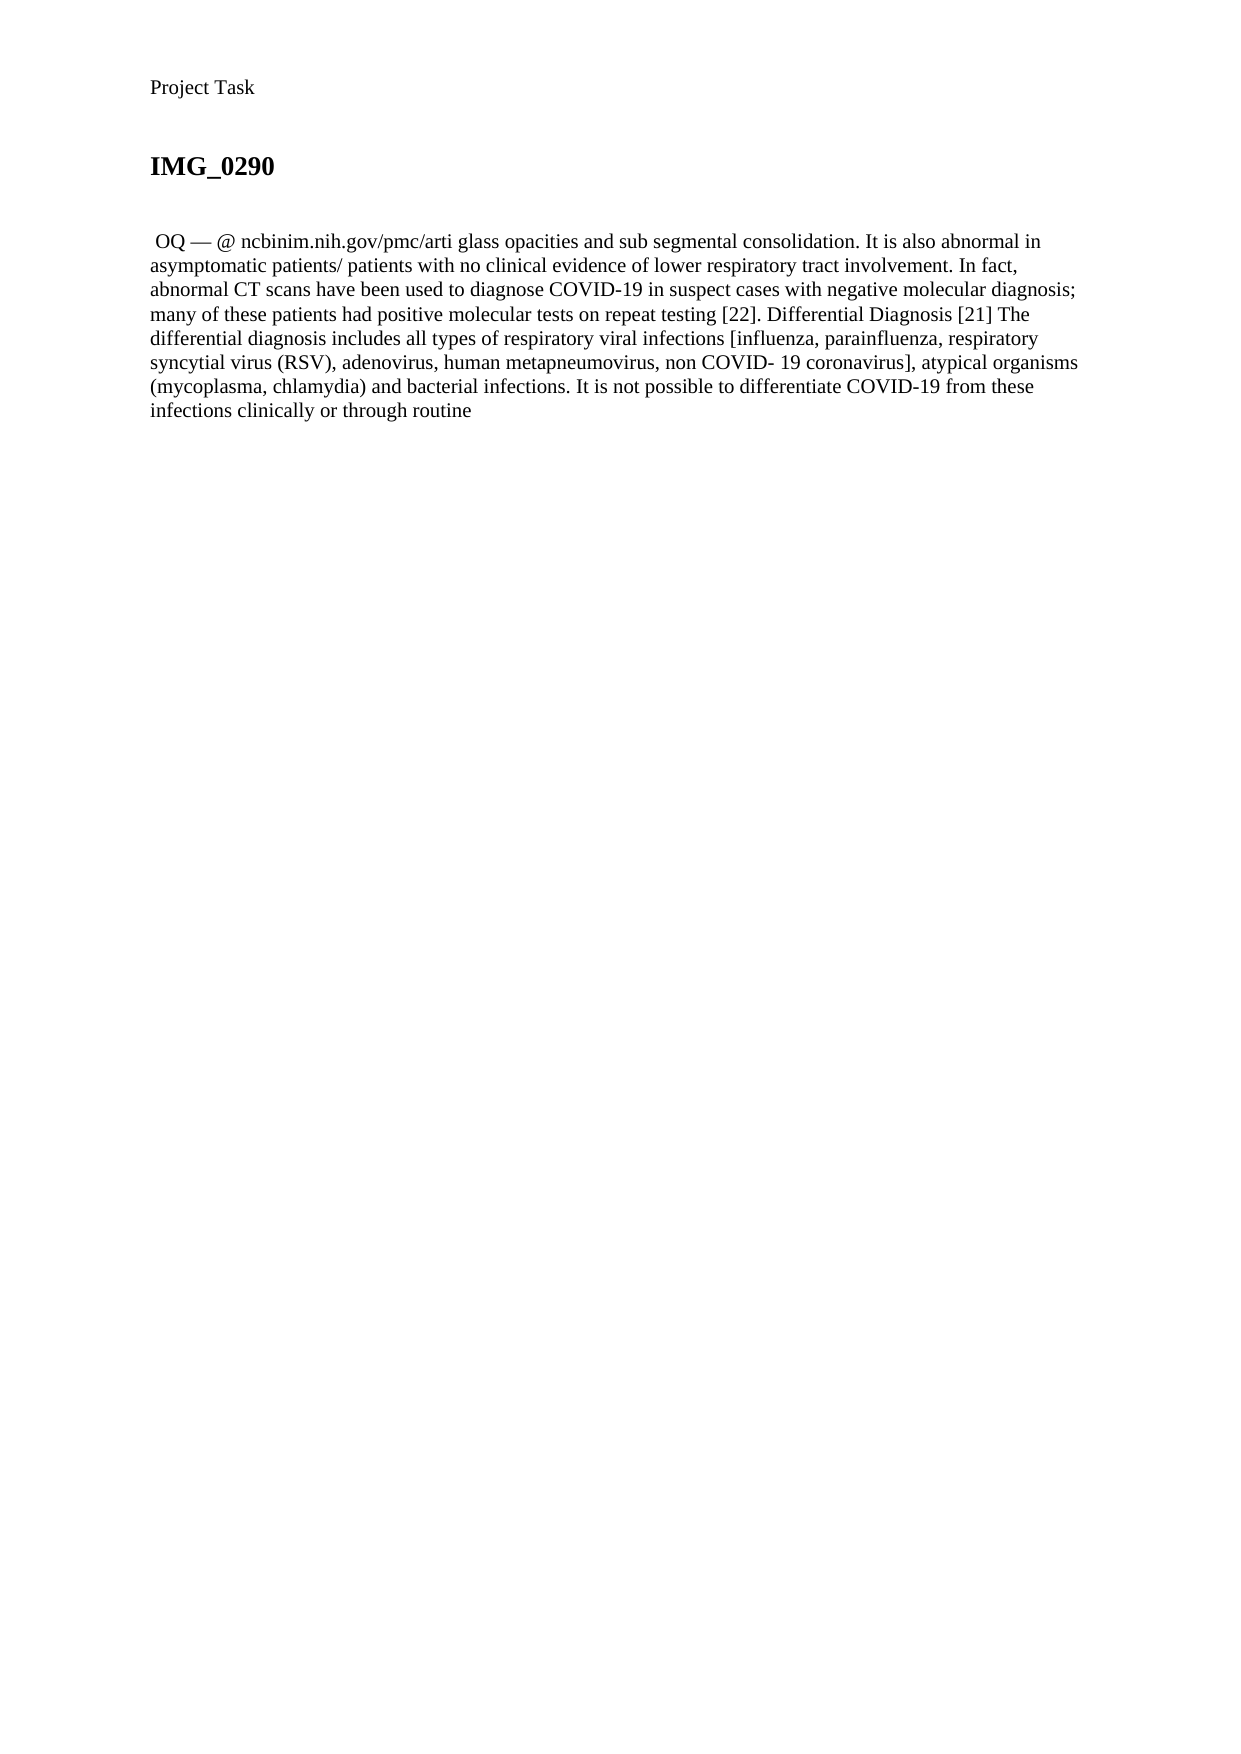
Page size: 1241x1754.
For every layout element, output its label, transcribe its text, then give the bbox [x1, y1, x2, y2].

text IMG_0290 [150, 150, 1090, 181]
text OQ — @ ncbinim.nih.gov/pmc/arti glass opacities and sub segmental consolidation. It is also abnormal in asymptomatic patients/ patients with no clinical evidence of lower respiratory tract involvement. In fact, abnormal CT scans have been used to diagnose COVID-19 in suspect cases with negative molecular diagnosis; many of these patients had positive molecular tests on repeat testing [22]. Differential Diagnosis [21] The differential diagnosis includes all types of respiratory viral infections [influenza, parainfluenza, respiratory syncytial virus (RSV), adenovirus, human metapneumovirus, non COVID- 19 coronavirus], atypical organisms (mycoplasma, chlamydia) and bacterial infections. It is not possible to differentiate COVID-19 from these infections clinically or through routine [150, 229, 1090, 422]
